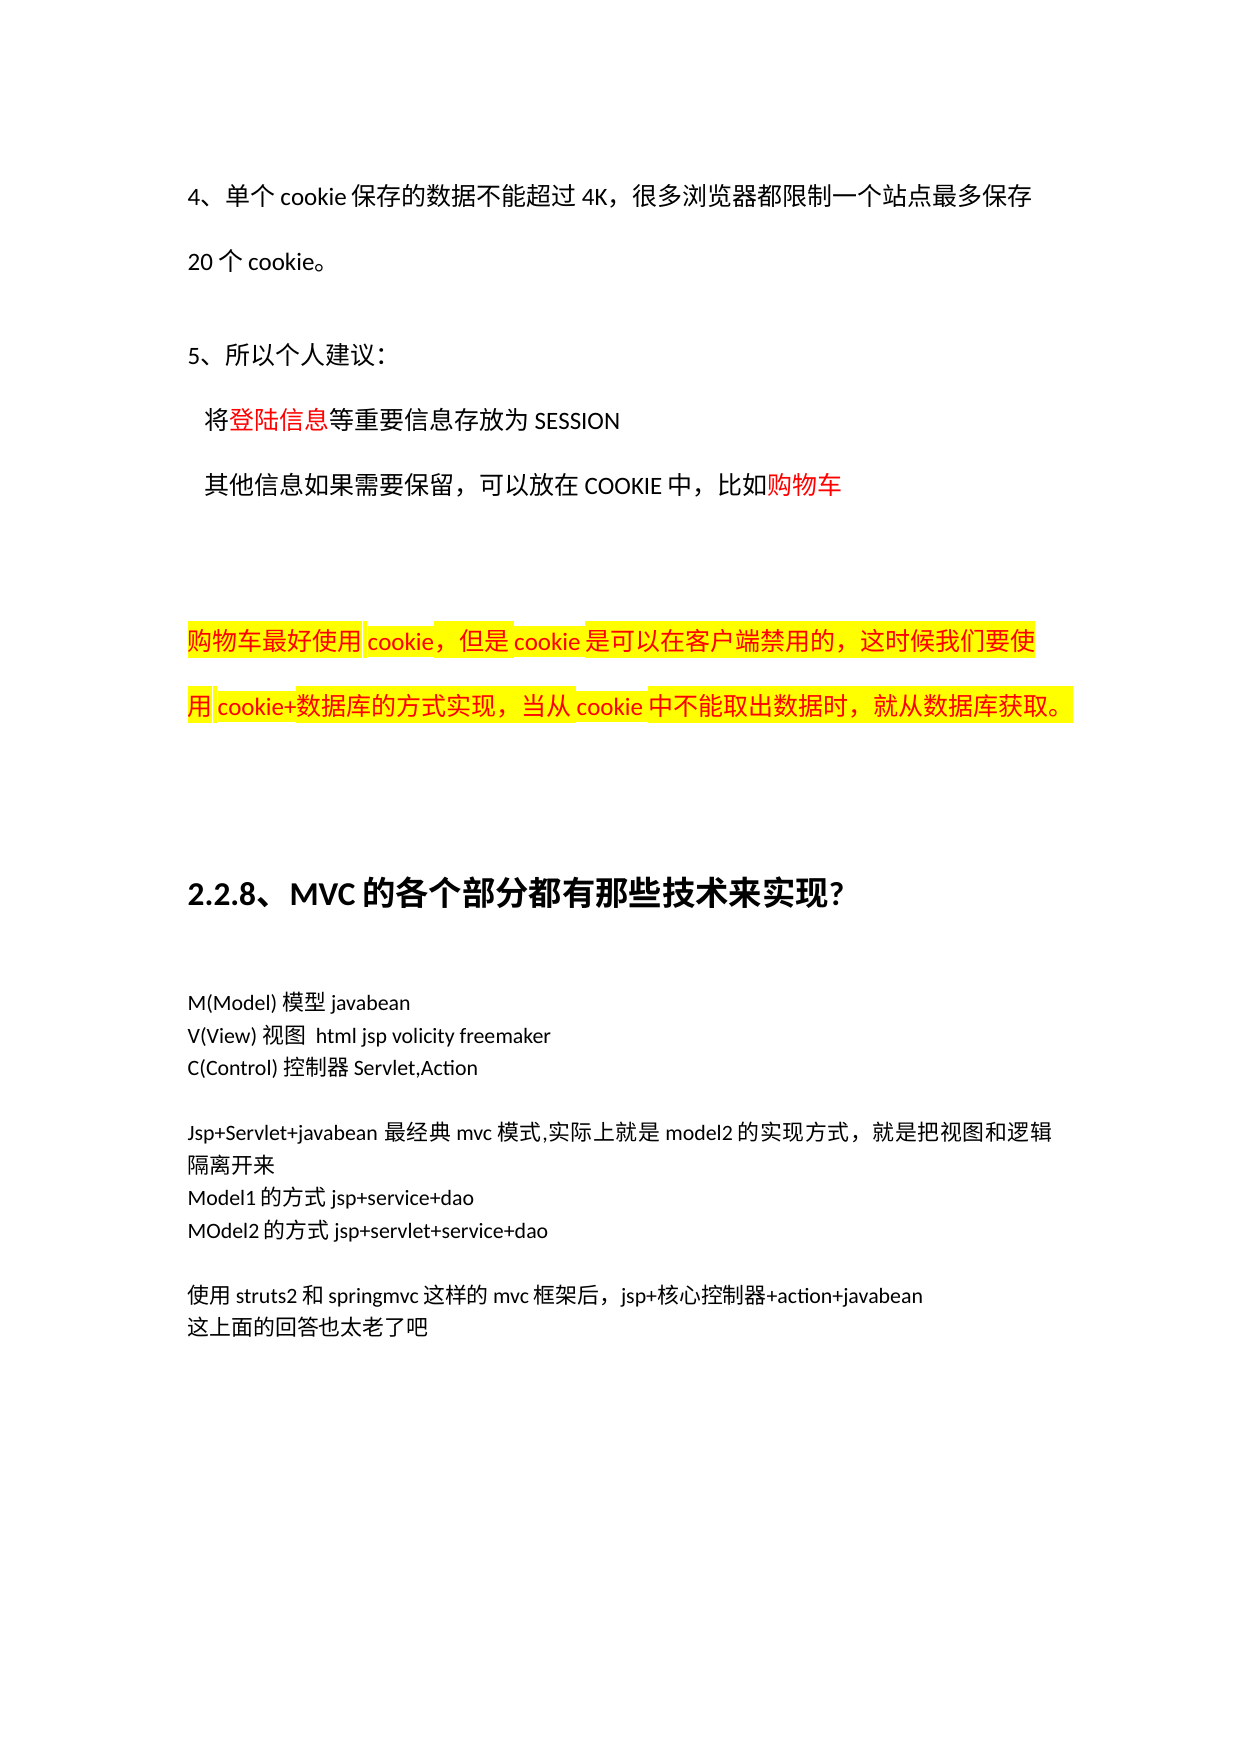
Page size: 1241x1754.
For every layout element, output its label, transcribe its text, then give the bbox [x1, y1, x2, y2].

text M(Model) 模型 javabean [187, 985, 1053, 1017]
text MOdel2的方式 jsp+servlet+service+dao [187, 1212, 1053, 1245]
text 4、单个cookie保存的数据不能超过4K，很多浏览器都限制一个站点最多保存20个cookie。 [187, 162, 1053, 292]
text 5、所以个人建议： 将登陆信息等重要信息存放为SESSION 其他信息如果需要保留，可以放在COOKIE中，比如购物车 [187, 321, 1053, 516]
text Model1的方式 jsp+service+dao [187, 1180, 1053, 1212]
text C(Control) 控制器 Servlet,Action [187, 1050, 1053, 1082]
text Jsp+Servlet+javabean 最经典mvc模式,实际上就是model2的实现方式，就是把视图和逻辑隔离开来 [187, 1115, 1053, 1180]
text 这上面的回答也太老了吧 [187, 1310, 1053, 1342]
text 使用struts2和springmvc这样的mvc框架后，jsp+核心控制器+action+javabean [187, 1277, 1053, 1310]
text 购物车最好使用cookie，但是cookie是可以在客户端禁用的，这时候我们要使用cookie+数据库的方式实现，当从cookie中不能取出数据时，就从数据库获取。 [187, 607, 1053, 737]
text V(View) 视图 html jsp volicity freemaker [187, 1017, 1053, 1050]
subtitle 2.2.8、MVC的各个部分都有那些技术来实现? [187, 858, 1053, 923]
